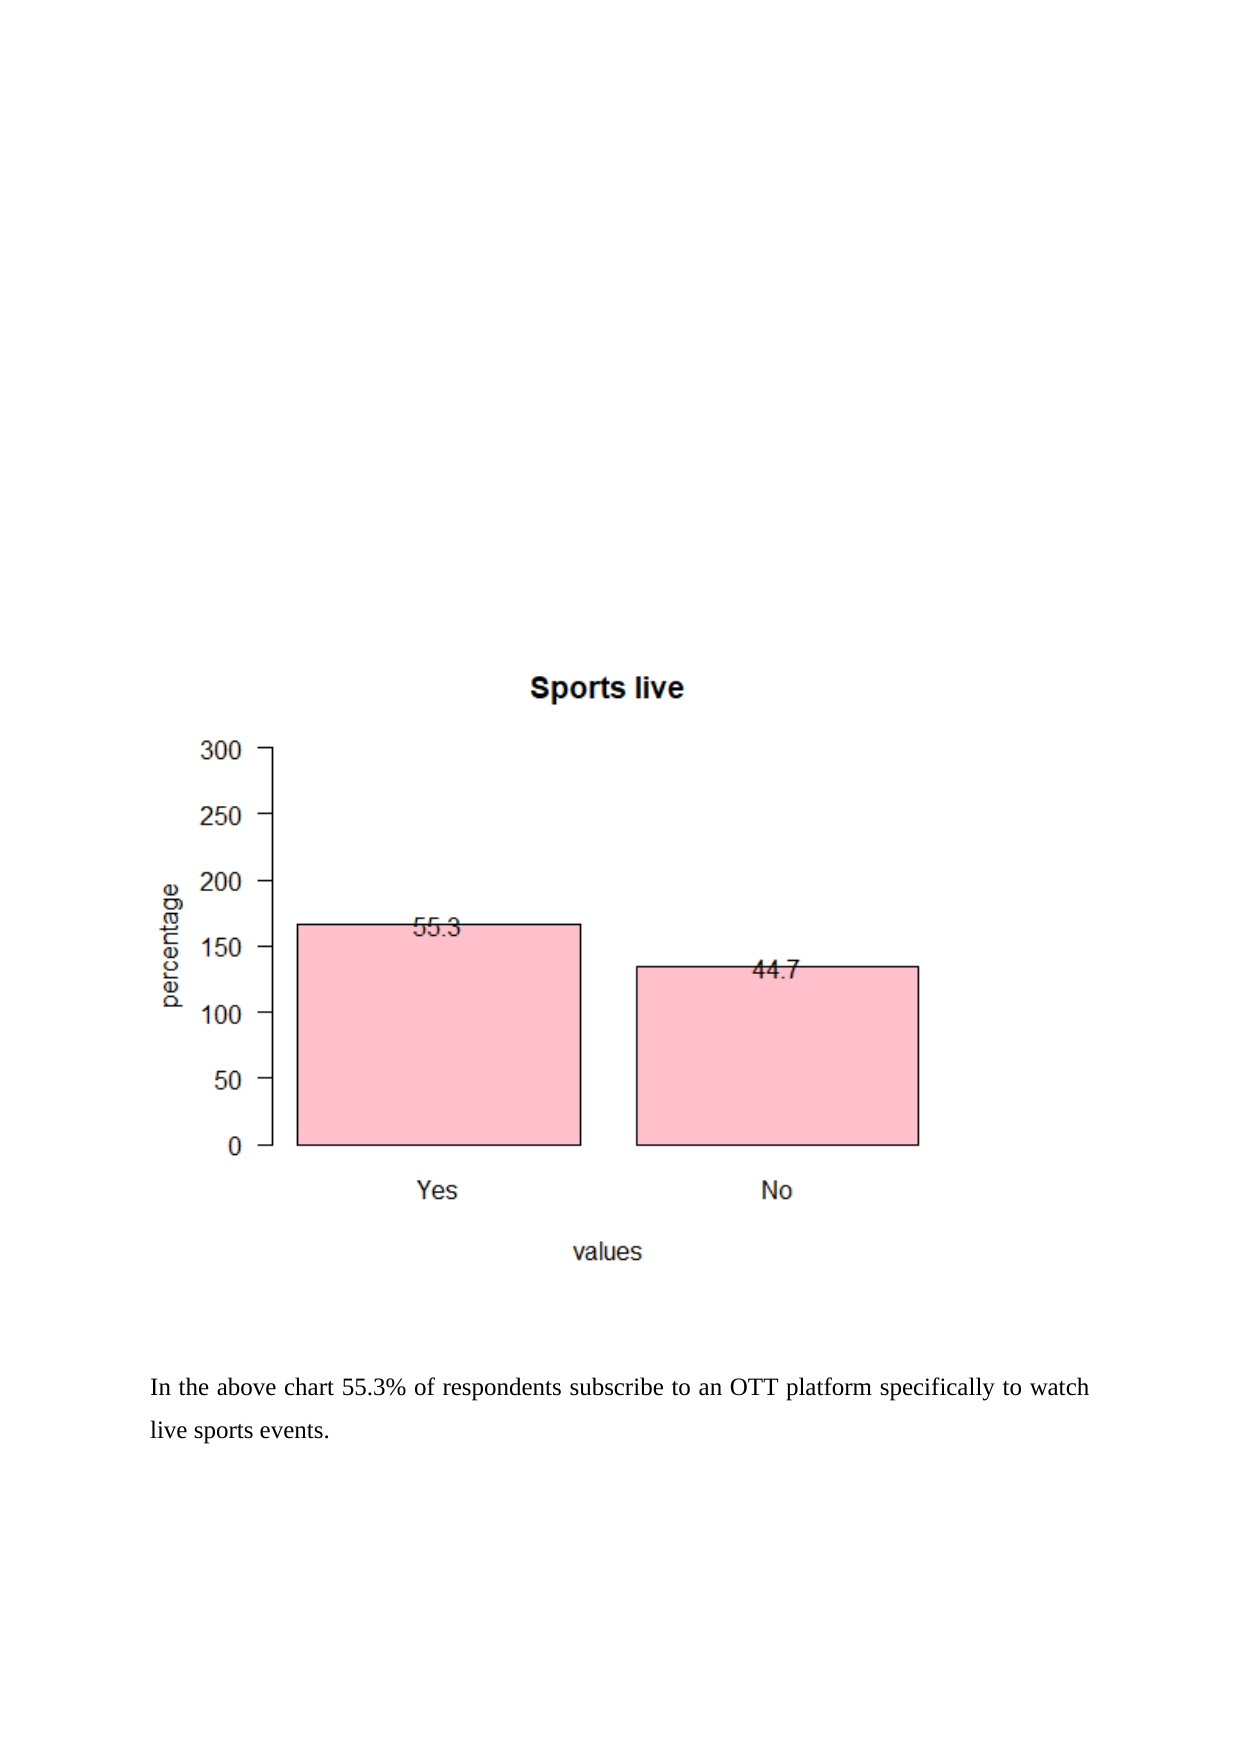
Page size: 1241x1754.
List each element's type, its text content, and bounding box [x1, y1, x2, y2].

picture [150, 625, 1007, 1298]
text In the above chart 55.3% of respondents subscribe to an OTT platform specifically to watch live sports events. [150, 1372, 1090, 1444]
